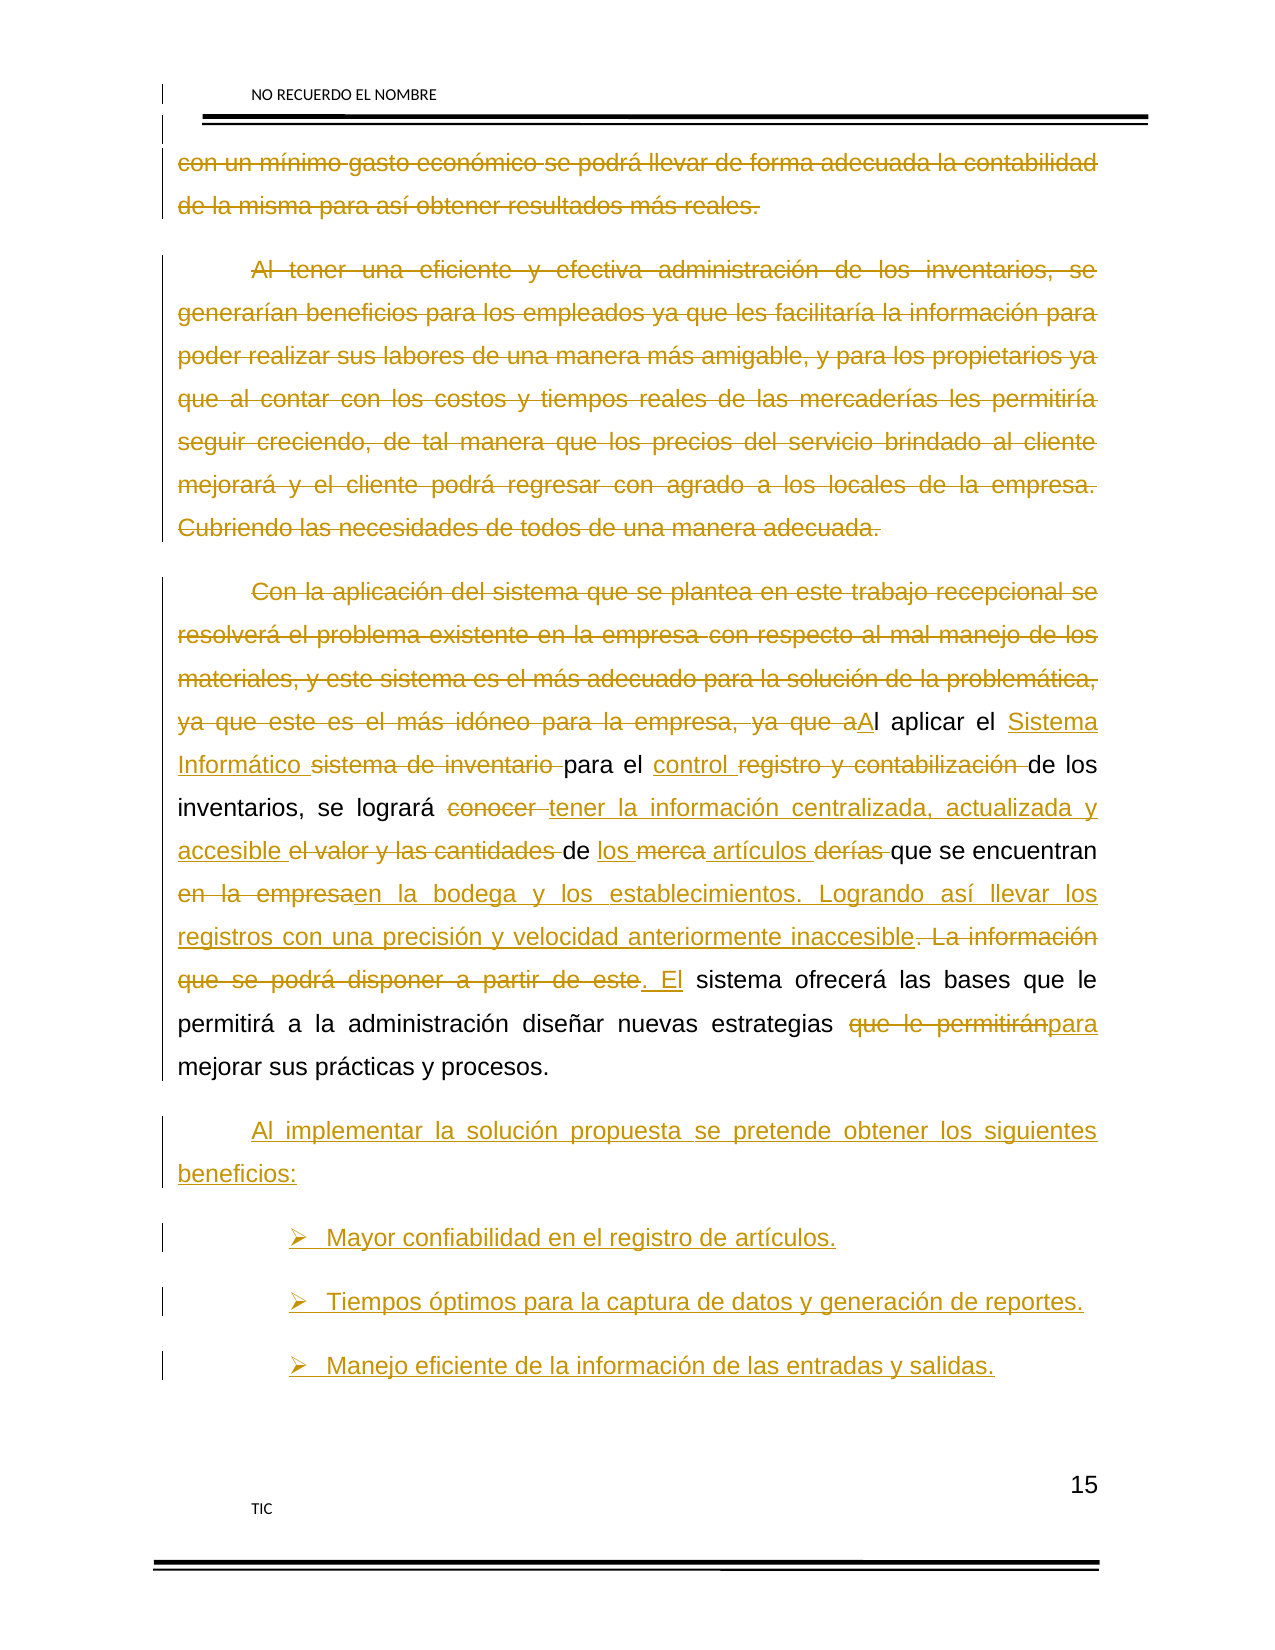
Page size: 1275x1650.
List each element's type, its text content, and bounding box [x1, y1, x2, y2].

text l aplicar el para el de los inventarios, se logrará de que se encuentran sistema ofrecerá las bases que le permitirá a la administración diseñar nuevas estrategias mejorar sus prácticas y procesos. [177, 637, 1098, 679]
text l aplicar el para el de los inventarios, se logrará de que se encuentran sistema ofrecerá las bases que le permitirá a la administración diseñar nuevas estrategias mejorar sus prácticas y procesos. [177, 680, 1098, 1081]
text l aplicar el para el de los inventarios, se logrará de que se encuentran sistema ofrecerá las bases que le permitirá a la administración diseñar nuevas estrategias mejorar sus prácticas y procesos. [177, 577, 1098, 636]
